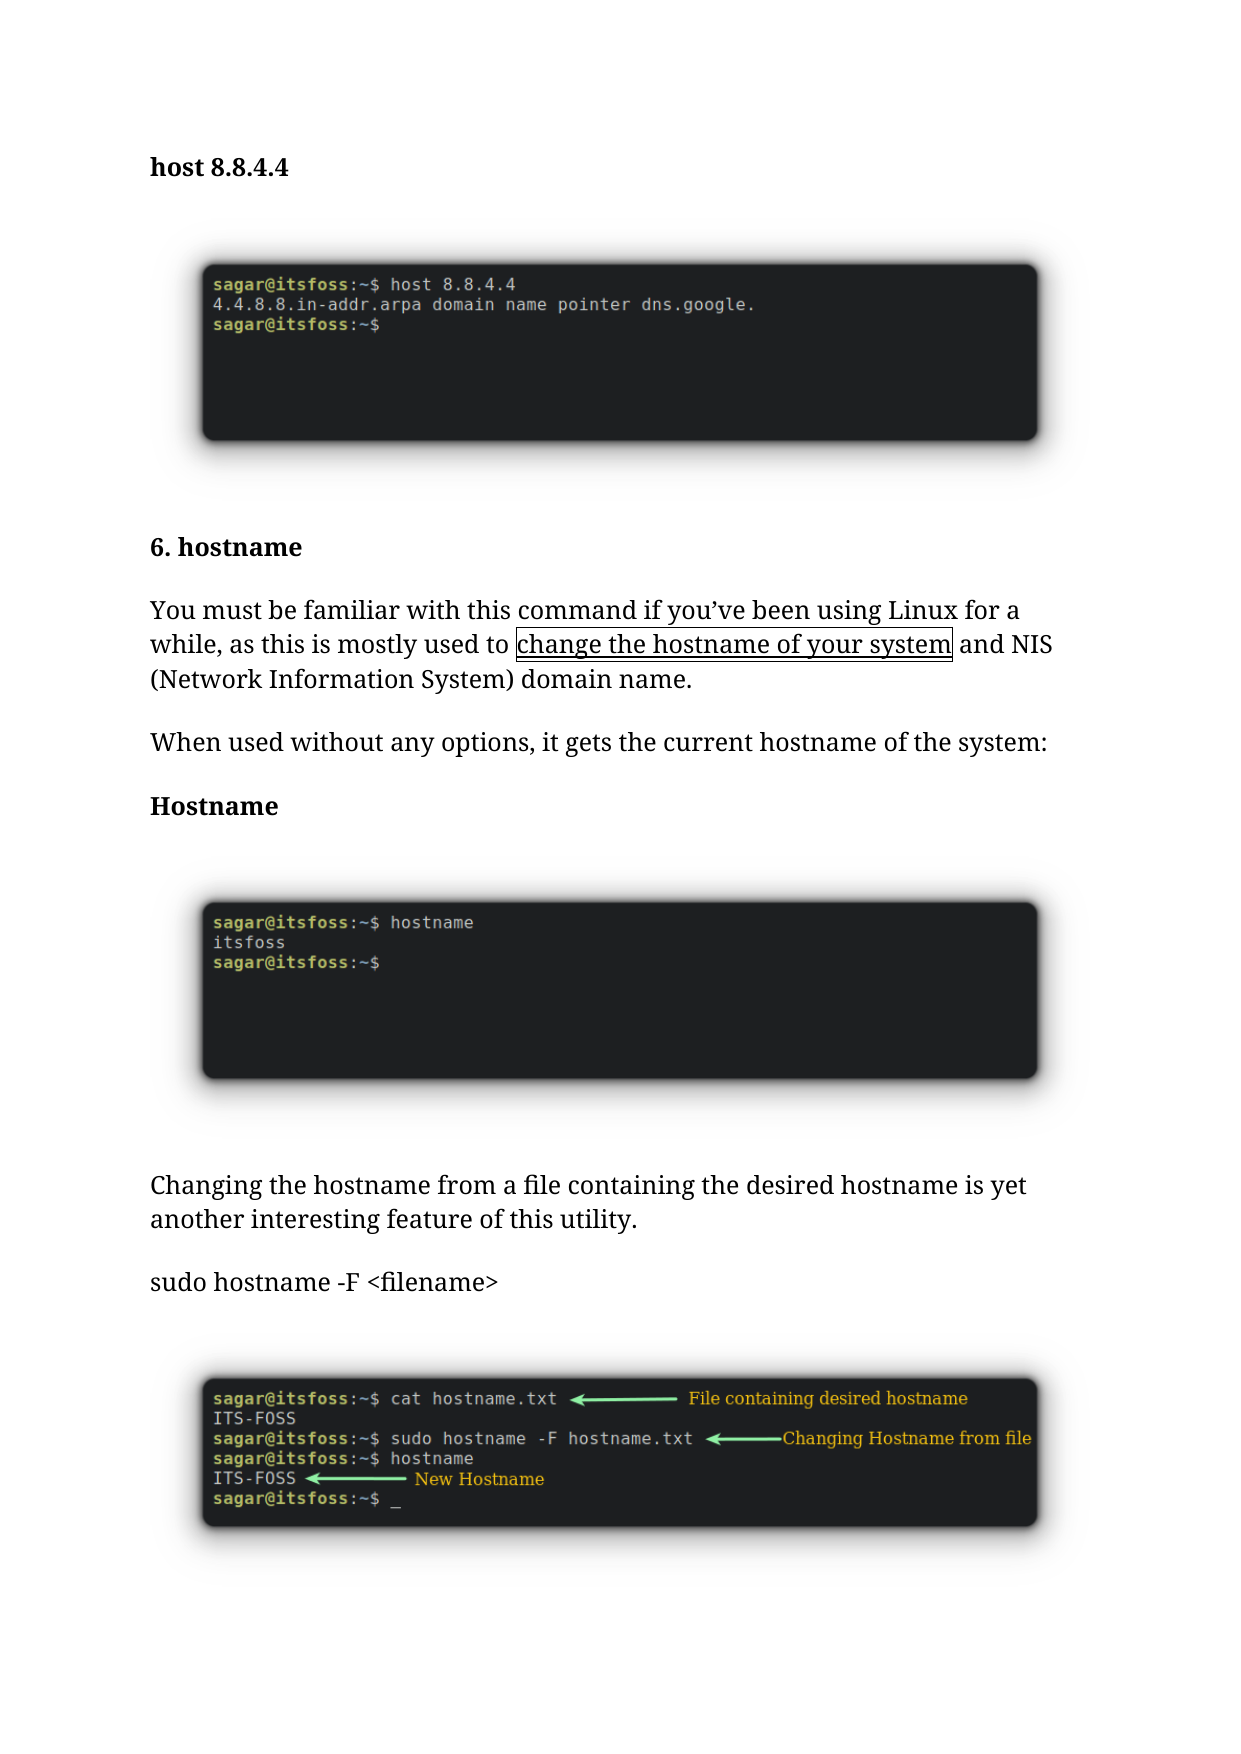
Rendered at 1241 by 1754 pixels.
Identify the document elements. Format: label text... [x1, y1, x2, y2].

picture [150, 856, 1091, 1139]
text sudo hostname -F <filename> [150, 1265, 1090, 1299]
text Hostname [150, 788, 1090, 822]
text When used without any options, it gets the current hostname of the system: [150, 725, 1090, 759]
text 6. hostname [150, 529, 1090, 563]
text host 8.8.4.4 [150, 150, 1090, 184]
text You must be familiar with this command if you’ve been using Linux for a while, as this is mostly used to change the hostname of your system and NIS (Network Information System) domain name. [150, 593, 1090, 696]
picture [150, 1333, 1091, 1587]
picture [150, 218, 1091, 501]
text Changing the hostname from a file containing the desired hostname is yet another interesting feature of this utility. [150, 1168, 1090, 1236]
